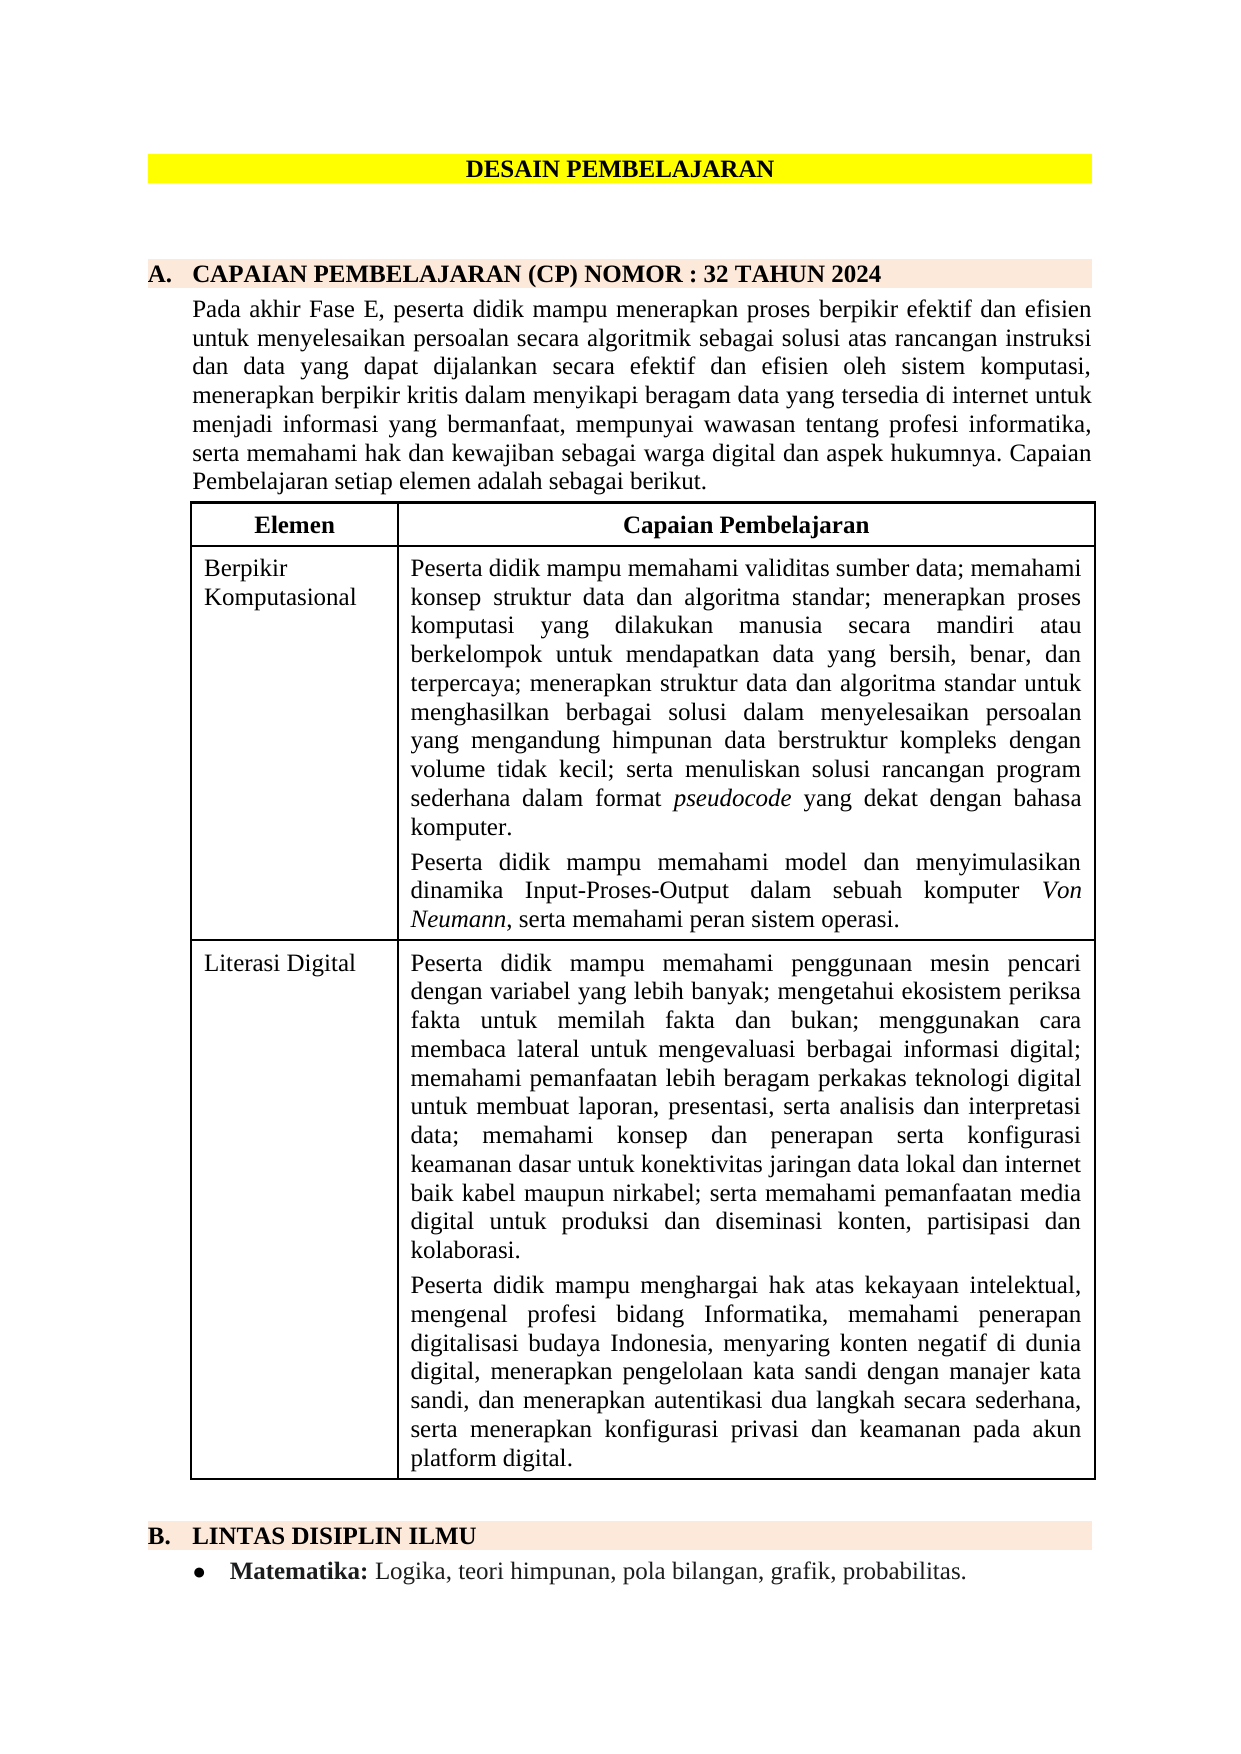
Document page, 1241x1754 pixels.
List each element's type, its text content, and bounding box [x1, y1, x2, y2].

table_cell Peserta didik mampu memahami penggunaan mesin pencari dengan variabel yang lebih banyak; mengetahui ekosistem periksa fakta untuk memilah fakta dan bukan; menggunakan cara membaca lateral untuk mengevaluasi berbagai informasi digital; memahami pemanfaatan lebih beragam perkakas teknologi digital untuk membuat laporan, presentasi, serta analisis dan interpretasi data; memahami konsep dan penerapan serta konfigurasi keamanan dasar untuk konektivitas jaringan data lokal dan internet baik kabel maupun nirkabel; serta memahami pemanfaatan media digital untuk produksi dan diseminasi konten, partisipasi dan kolaborasi. Peserta didik mampu menghargai hak atas kekayaan intelektual, mengenal profesi bidang Informatika, memahami penerapan digitalisasi budaya Indonesia, menyaring konten negatif di dunia digital, menerapkan pengelolaan kata sandi dengan manajer kata sandi, dan menerapkan autentikasi dua langkah secara sederhana, serta menerapkan konfigurasi privasi dan keamanan pada akun platform digital. [399, 941, 1094, 1478]
table_header Capaian Pembelajaran [399, 504, 1094, 545]
text A. Capaian Pembelajaran (CP) Nomor : 32 Tahun 2024 [148, 259, 1092, 288]
text B. Lintas Disiplin Ilmu [148, 1521, 1092, 1550]
text DESAIN PEMBELAJARAN [148, 154, 1092, 183]
text Pada akhir Fase E, peserta didik mampu menerapkan proses berpikir efektif dan efisien untuk menyelesaikan persoalan secara algoritmik sebagai solusi atas rancangan instruksi dan data yang dapat dijalankan secara efektif dan efisien oleh sistem komputasi, menerapkan berpikir kritis dalam menyikapi beragam data yang tersedia di internet untuk menjadi informasi yang bermanfaat, mempunyai wawasan tentang profesi informatika, serta memahami hak dan kewajiban sebagai warga digital dan aspek hukumnya. Capaian Pembelajaran setiap elemen adalah sebagai berikut. [192, 294, 1092, 495]
table_cell Literasi Digital [192, 941, 397, 1478]
table_header Elemen [192, 504, 397, 545]
table_cell Peserta didik mampu memahami validitas sumber data; memahami konsep struktur data dan algoritma standar; menerapkan proses komputasi yang dilakukan manusia secara mandiri atau berkelompok untuk mendapatkan data yang bersih, benar, dan terpercaya; menerapkan struktur data dan algoritma standar untuk menghasilkan berbagai solusi dalam menyelesaikan persoalan yang mengandung himpunan data berstruktur kompleks dengan volume tidak kecil; serta menuliskan solusi rancangan program sederhana dalam format pseudocode yang dekat dengan bahasa komputer. Peserta didik mampu memahami model dan menyimulasikan dinamika Input-Proses-Output dalam sebuah komputer Von Neumann, serta memahami peran sistem operasi. [399, 547, 1094, 939]
table_cell Berpikir Komputasional [192, 547, 397, 939]
list Matematika: Logika, teori himpunan, pola bilangan, grafik, probabilitas. [192, 1556, 1092, 1585]
